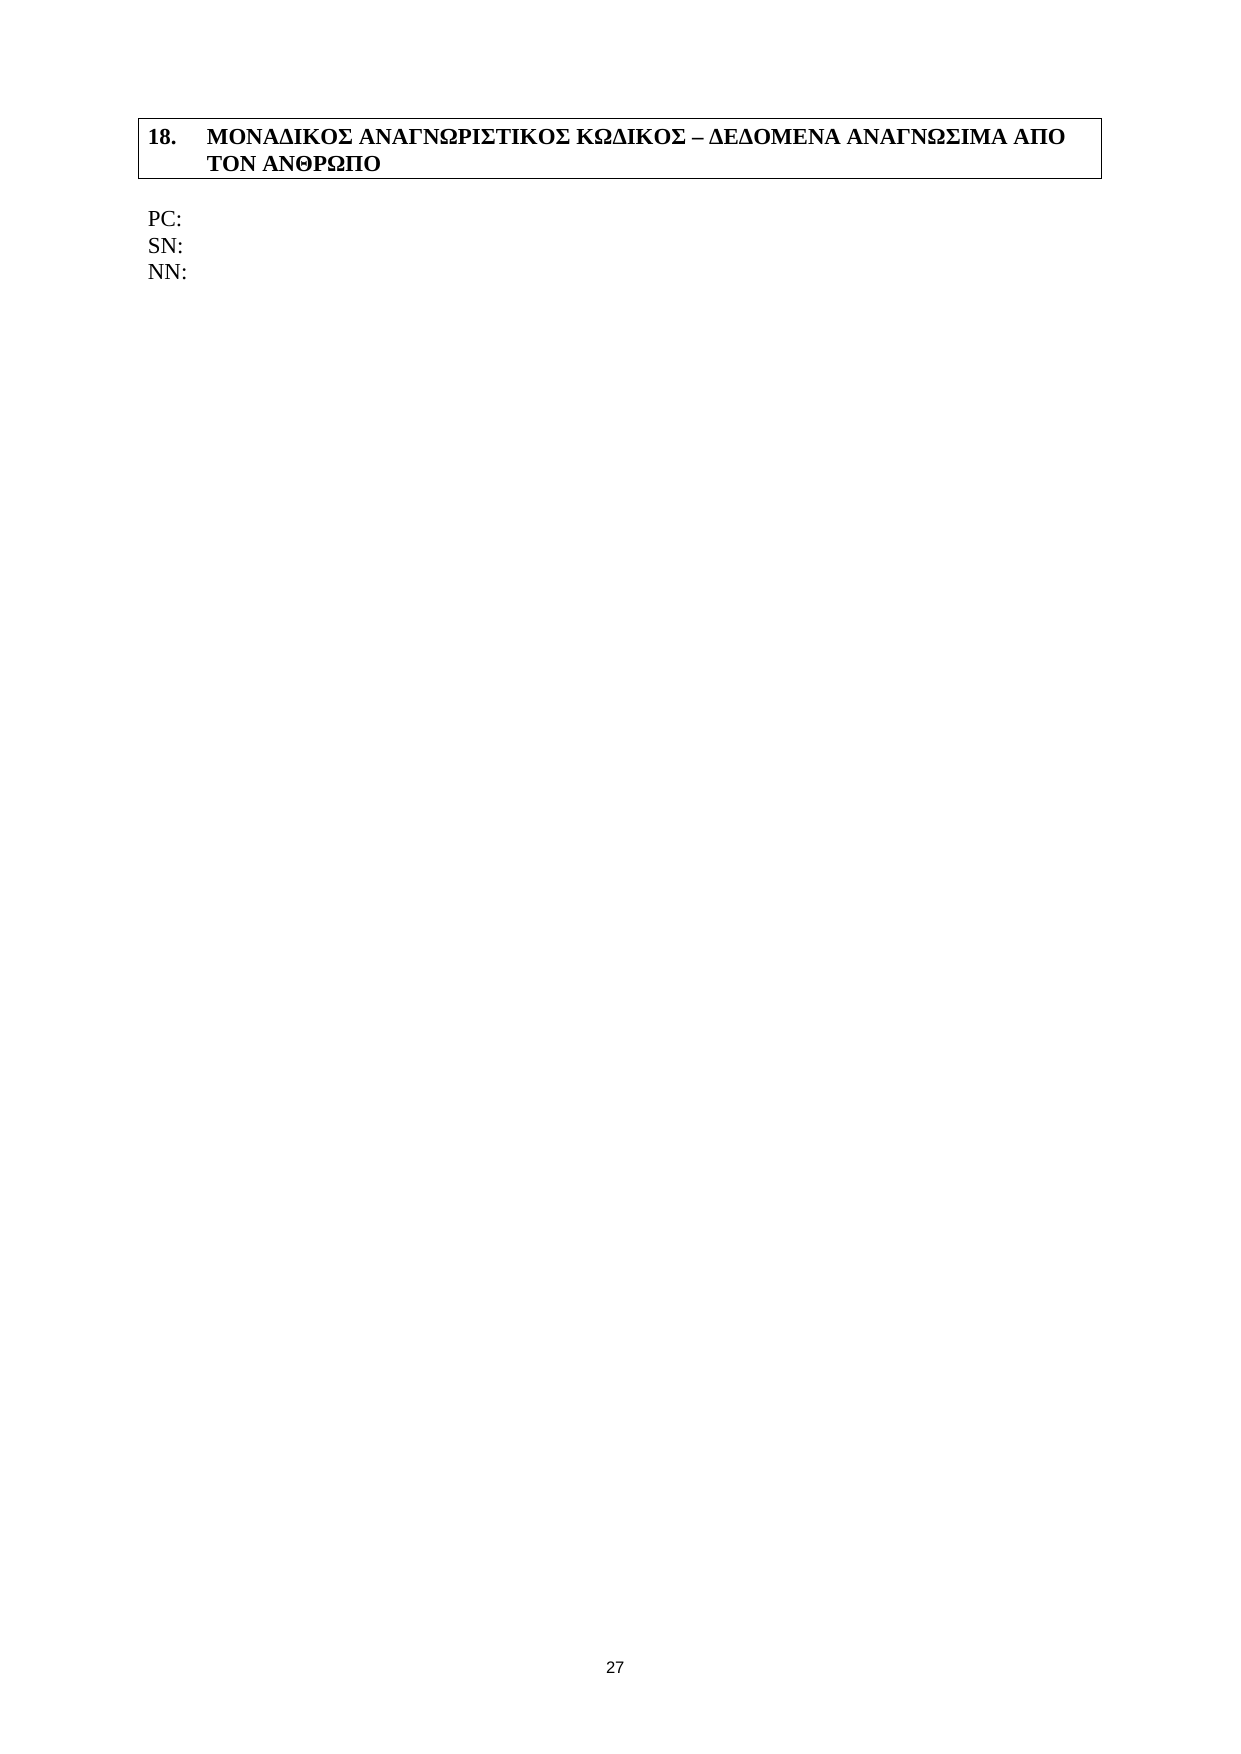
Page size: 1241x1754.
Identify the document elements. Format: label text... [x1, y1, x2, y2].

text 18. ΜΟΝΑΔΙΚΟΣ ΑΝΑΓΝΩΡΙΣΤΙΚΟΣ ΚΩΔΙΚΟΣ – ΔΕΔΟΜΕΝΑ ΑΝΑΓΝΩΣΙΜΑ ΑΠΟ ΤΟΝ ΑΝΘΡΩΠΟ [139, 119, 1101, 178]
text NN: [148, 258, 1093, 284]
text SN: [148, 232, 1093, 258]
text PC: [148, 206, 1093, 232]
